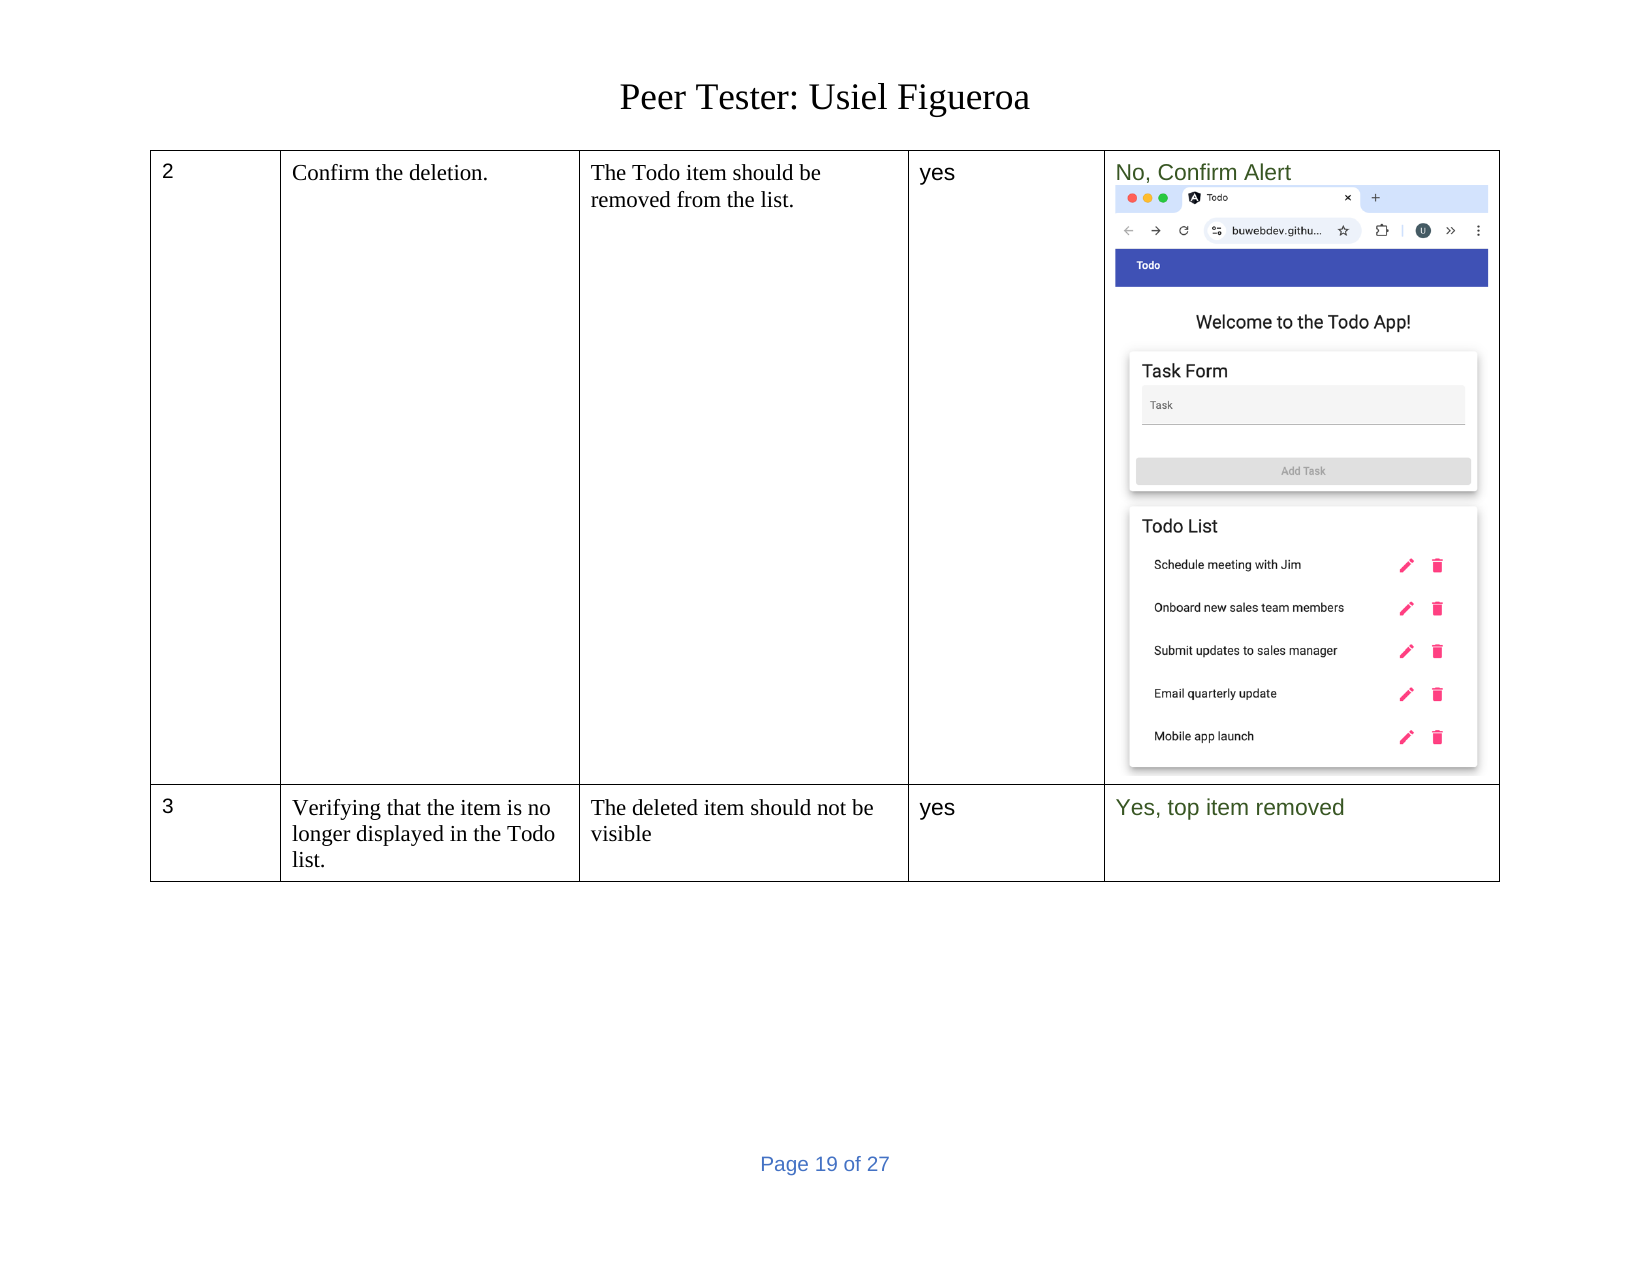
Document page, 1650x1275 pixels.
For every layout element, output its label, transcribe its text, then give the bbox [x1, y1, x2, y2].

table_cell The Todo item should be removed from the list. [580, 151, 908, 784]
table_cell 2 [151, 151, 280, 784]
table_cell yes [909, 785, 1104, 881]
table_cell yes [909, 151, 1104, 784]
table_cell Confirm the deletion. [281, 151, 579, 784]
table_cell Yes, top item removed [1105, 785, 1499, 881]
table_cell No, Confirm Alert [1105, 151, 1499, 784]
table_cell The deleted item should not be visible [580, 785, 908, 881]
table_cell Verifying that the item is no longer displayed in the Todo list. [281, 785, 579, 881]
picture [1115, 185, 1489, 776]
table_cell 3 [151, 785, 280, 881]
